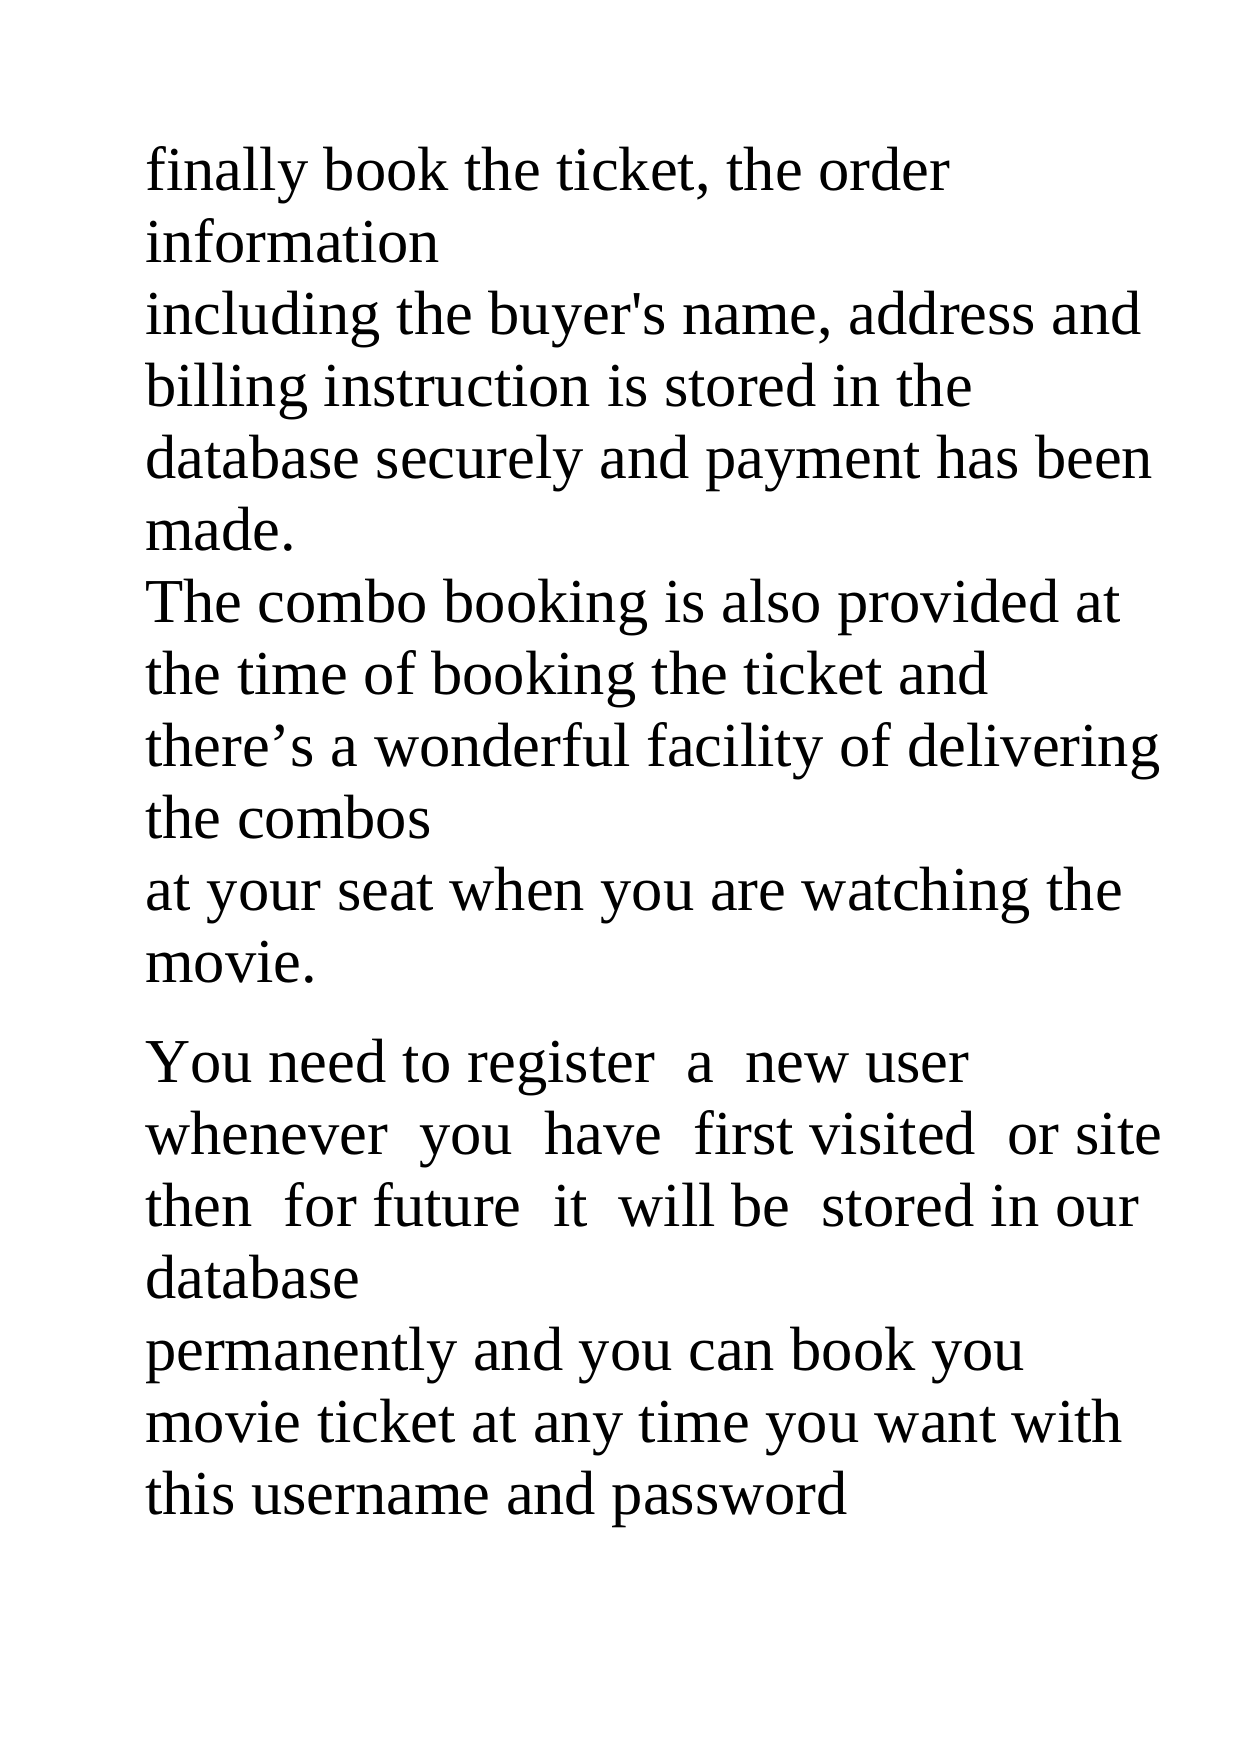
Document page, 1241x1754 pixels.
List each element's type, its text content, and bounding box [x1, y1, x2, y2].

text permanently and you can book you movie ticket at any time you want with this username and password [145, 1312, 1169, 1528]
text The combo booking is also provided at the time of booking the ticket and there’s a wonderful facility of delivering the combos [145, 564, 1169, 852]
text including the buyer's name, address and billing instruction is stored in the database securely and payment has been made. [145, 276, 1169, 564]
text at your seat when you are watching the movie. [145, 852, 1169, 996]
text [145, 132, 1169, 276]
text You need to register a new user whenever you have first visited or site then for future it will be stored in our database [145, 1024, 1169, 1312]
